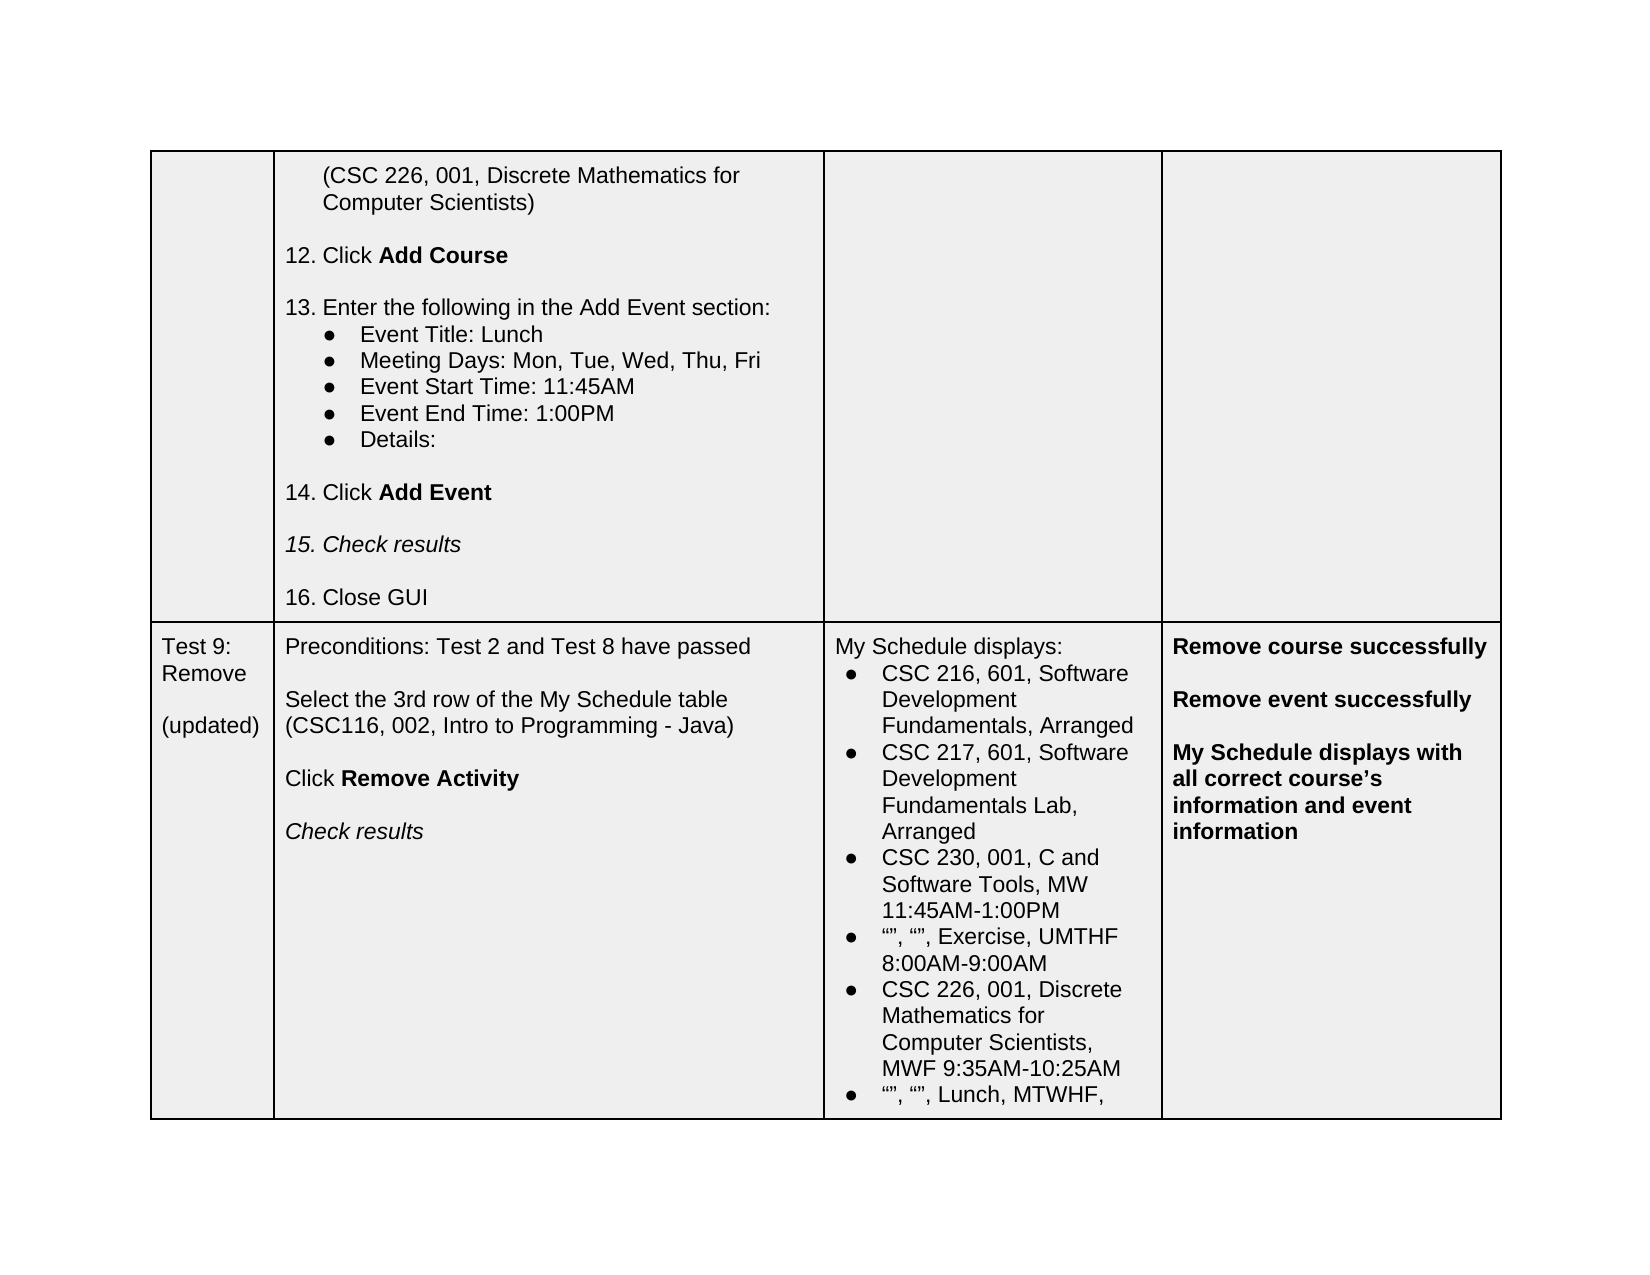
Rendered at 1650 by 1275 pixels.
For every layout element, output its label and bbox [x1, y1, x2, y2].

table_cell [152, 152, 273, 621]
table_cell [275, 623, 823, 1118]
table_cell [275, 152, 823, 621]
table_cell [1163, 152, 1500, 621]
table_cell [825, 623, 1161, 1118]
table_cell [152, 623, 273, 1118]
table_cell [825, 152, 1161, 621]
table_cell [1163, 623, 1500, 1118]
